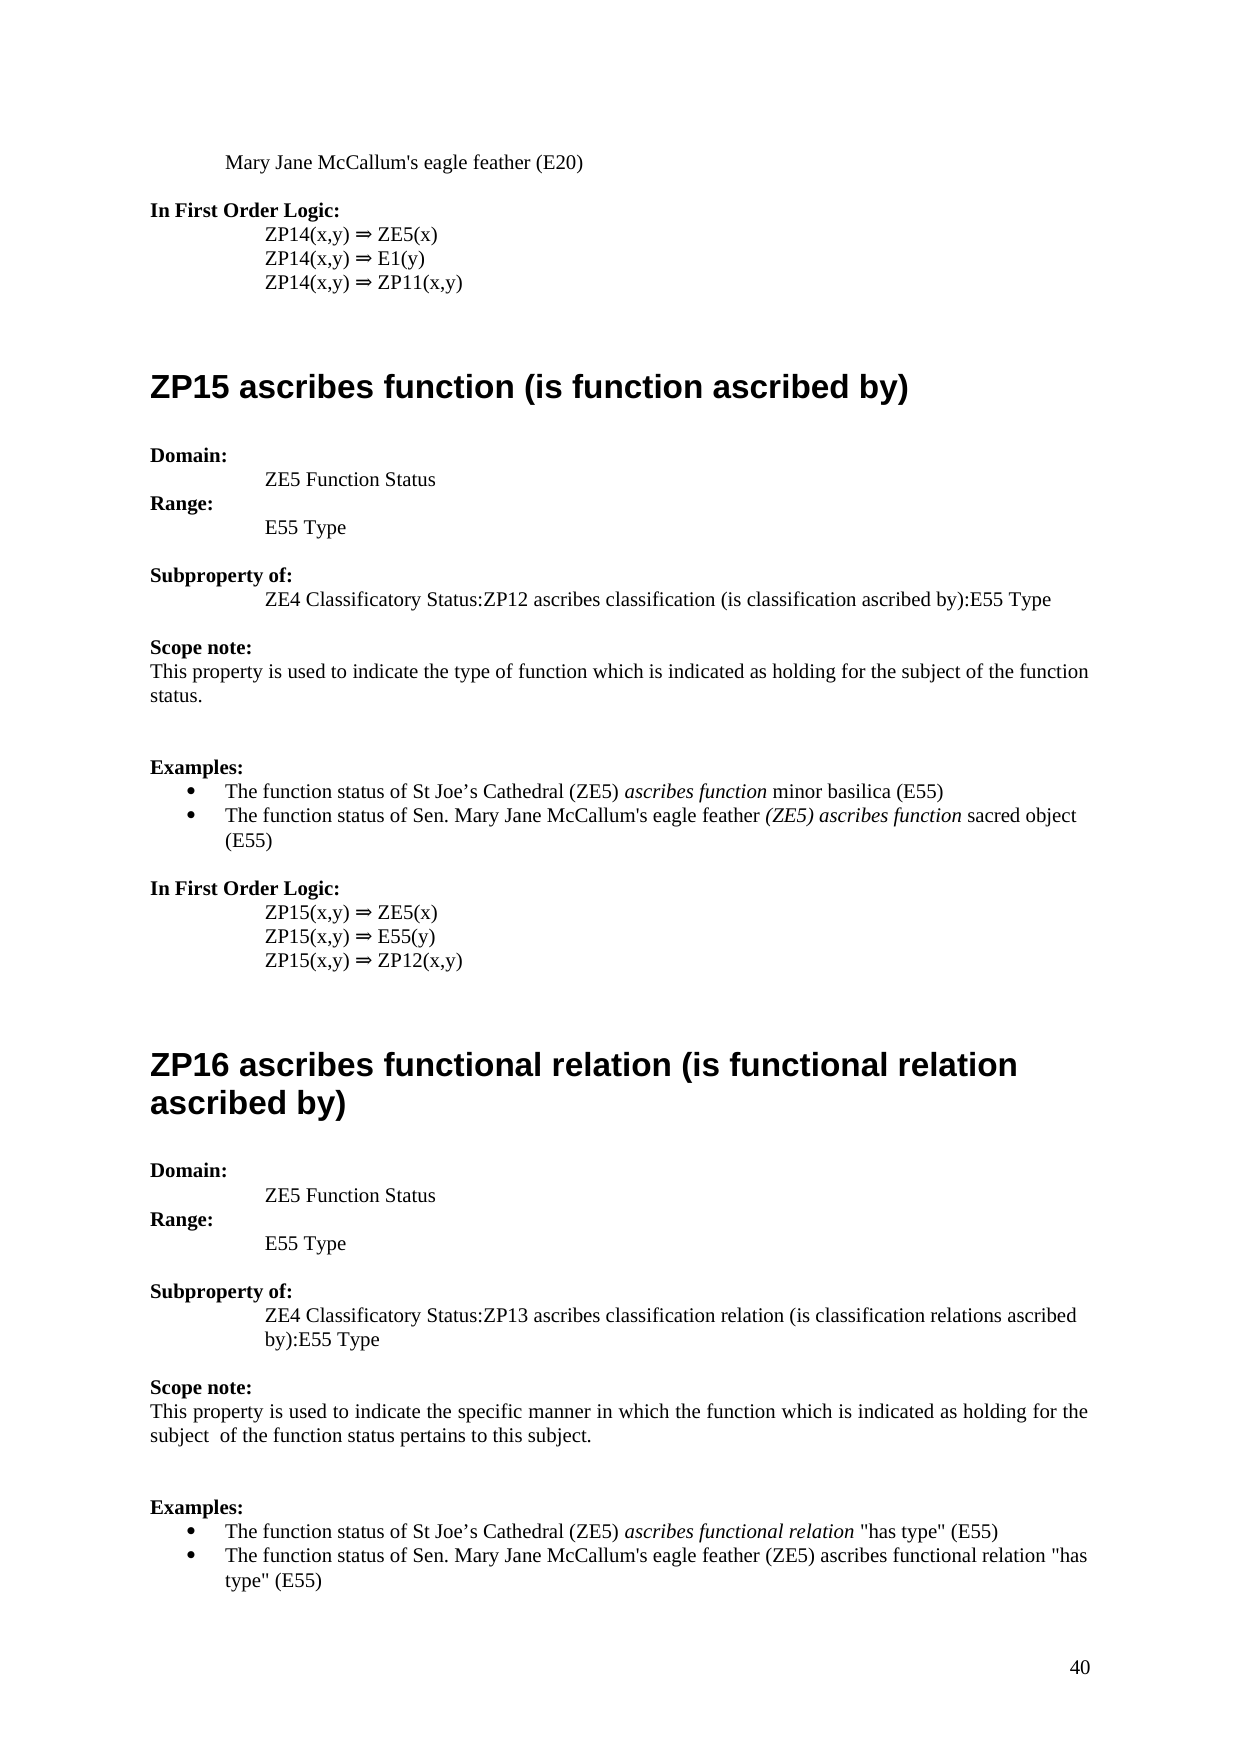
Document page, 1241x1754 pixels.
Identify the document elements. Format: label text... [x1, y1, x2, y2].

text Domain: [150, 442, 1090, 467]
text Subproperty of: [150, 563, 1090, 587]
subtitle ZP16 ascribes functional relation (is functional relation ascribed by) [150, 1045, 1090, 1122]
text ZP15(x,y) ⇒ ZE5(x) [264, 900, 1090, 924]
text This property is used to indicate the specific manner in which the function which is indicated as holding for the subject of the function status pertains to this subject. [150, 1399, 1090, 1447]
list The function status of Sen. Mary Jane McCallum's eagle feather (ZE5) ascribes function sacred object (E55) [187, 803, 1090, 852]
list The function status of St Joe’s Cathedral (ZE5) ascribes functional relation "has type" (E55) [187, 1519, 1090, 1543]
text Scope note: [150, 635, 1090, 659]
text In First Order Logic: [150, 198, 1090, 222]
text Subproperty of: [150, 1279, 1090, 1303]
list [187, 150, 1090, 174]
text ZP14(x,y) ⇒ ZP11(x,y) [264, 270, 1090, 294]
list The function status of Sen. Mary Jane McCallum's eagle feather (ZE5) ascribes functional relation "has type" (E55) [187, 1543, 1090, 1592]
text ZE5 Function Status [264, 1182, 1090, 1207]
text Range: [150, 491, 1090, 515]
text In First Order Logic: [150, 876, 1090, 900]
text ZE4 Classificatory Status:ZP13 ascribes classification relation (is classification relations ascribed by):E55 Type [264, 1303, 1090, 1351]
text Domain: [150, 1158, 1090, 1182]
subtitle ZP15 ascribes function (is function ascribed by) [150, 367, 1090, 406]
text ZP14(x,y) ⇒ E1(y) [264, 246, 1090, 270]
text ZP14(x,y) ⇒ ZE5(x) [264, 222, 1090, 246]
text ZE5 Function Status [264, 467, 1090, 491]
text Examples: [150, 1495, 1090, 1519]
text Scope note: [150, 1375, 1090, 1399]
text ZE4 Classificatory Status:ZP12 ascribes classification (is classification ascribed by):E55 Type [264, 587, 1090, 611]
text Range: [150, 1207, 1090, 1231]
text Examples: [150, 755, 1090, 779]
text E55 Type [264, 1231, 1090, 1255]
text ZP15(x,y) ⇒ E55(y) [264, 924, 1090, 948]
list The function status of St Joe’s Cathedral (ZE5) ascribes function minor basilica (E55) [187, 779, 1090, 803]
text E55 Type [264, 515, 1090, 539]
text This property is used to indicate the type of function which is indicated as holding for the subject of the function status. [150, 659, 1090, 707]
text ZP15(x,y) ⇒ ZP12(x,y) [264, 948, 1090, 972]
